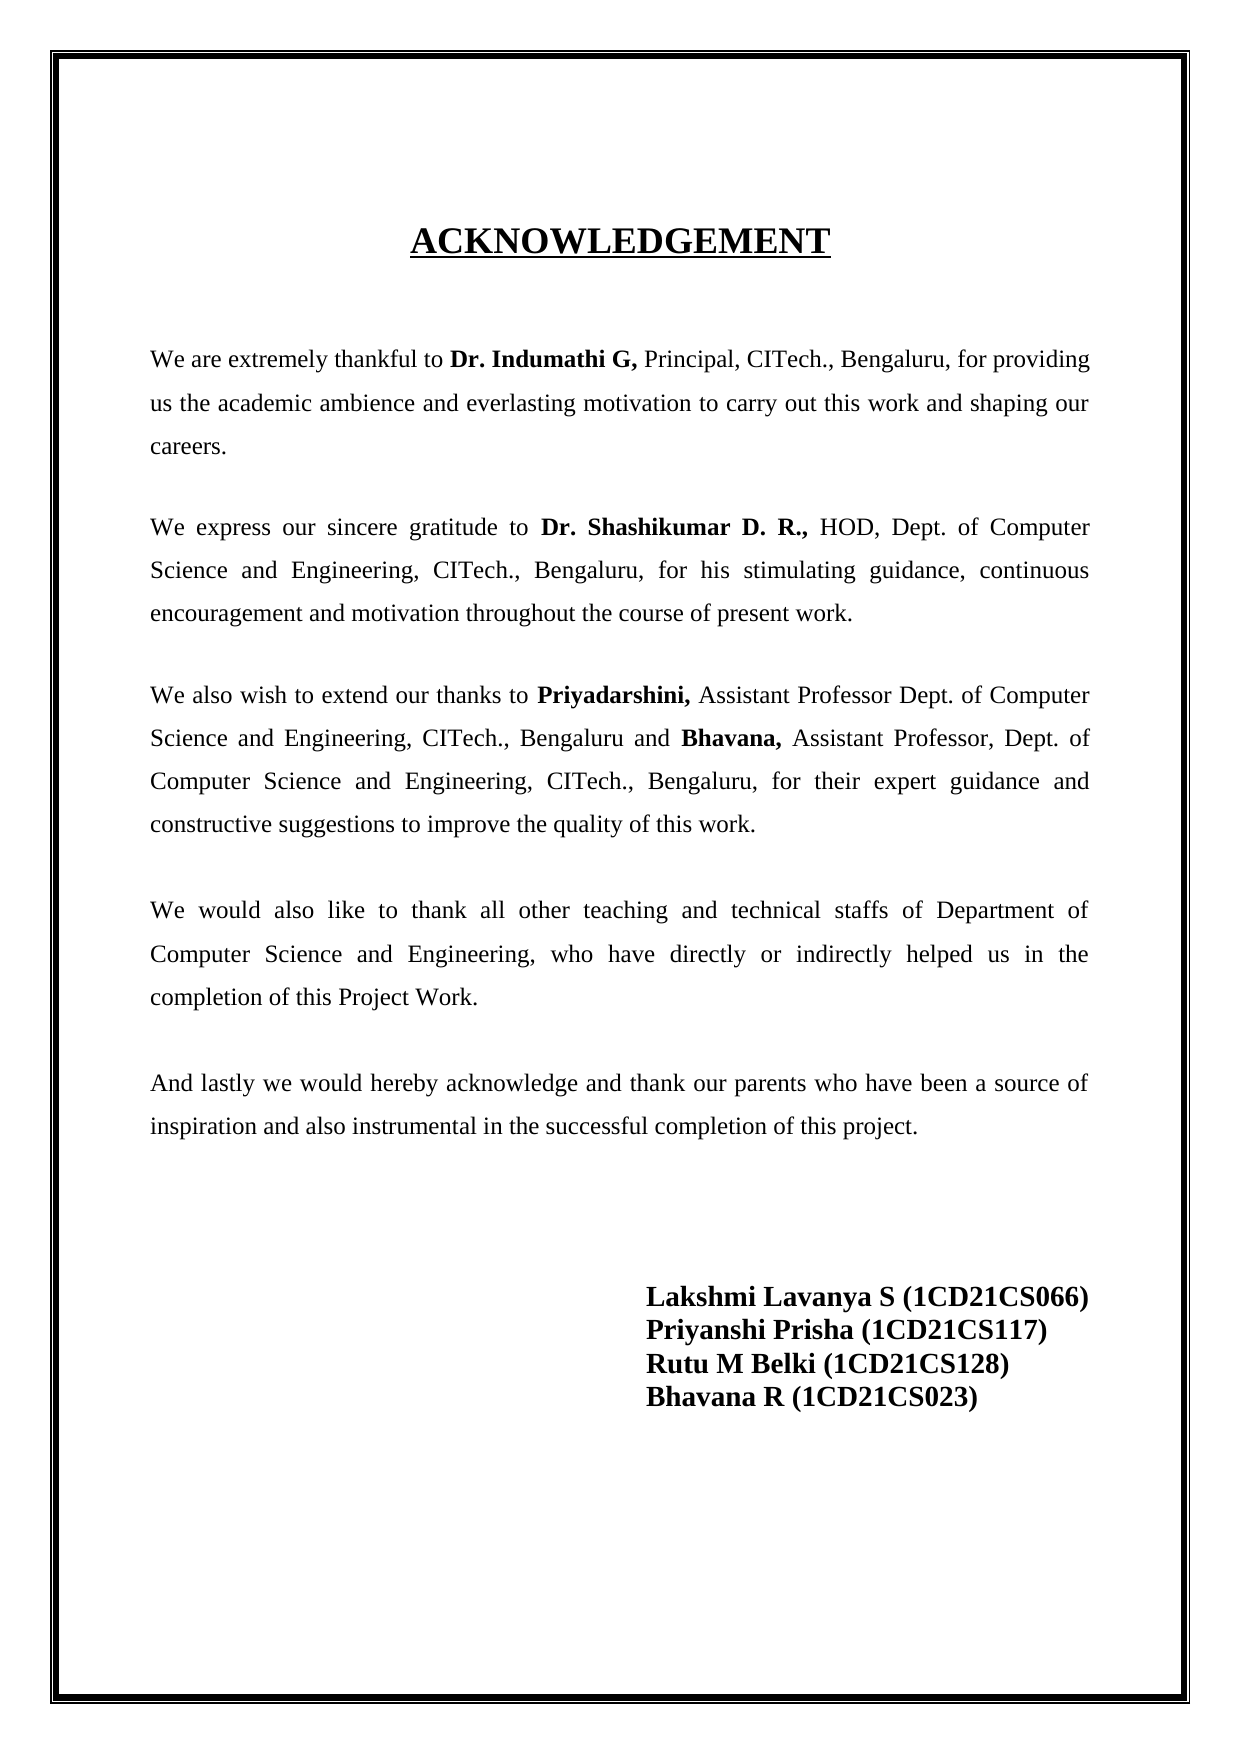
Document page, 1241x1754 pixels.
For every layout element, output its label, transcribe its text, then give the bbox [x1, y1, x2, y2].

text And lastly we would hereby acknowledge and thank our parents who have been a source of inspiration and also instrumental in the successful completion of this project. [150, 1068, 1090, 1140]
text Bhavana R (1CD21CS023) [150, 1379, 1090, 1413]
text Priyanshi Prisha (1CD21CS117) [150, 1312, 1090, 1346]
text We also wish to extend our thanks to Priyadarshini, Assistant Professor Dept. of Computer Science and Engineering, CITech., Bengaluru and Bhavana, Assistant Professor, Dept. of Computer Science and Engineering, CITech., Bengaluru, for their expert guidance and constructive suggestions to improve the quality of this work. [150, 680, 1090, 838]
text ACKNOWLEDGEMENT [150, 218, 1090, 262]
text We express our sincere gratitude to Dr. Shashikumar D. R., HOD, Dept. of Computer Science and Engineering, CITech., Bengaluru, for his stimulating guidance, continuous encouragement and motivation throughout the course of present work. [150, 512, 1090, 627]
text Rutu M Belki (1CD21CS128) [150, 1346, 1090, 1379]
text We would also like to thank all other teaching and technical staffs of Department of Computer Science and Engineering, who have directly or indirectly helped us in the completion of this Project Work. [150, 896, 1090, 1011]
text Lakshmi Lavanya S (1CD21CS066) [150, 1279, 1090, 1312]
text We are extremely thankful to Dr. Indumathi G, Principal, CITech., Bengaluru, for providing us the academic ambience and everlasting motivation to carry out this work and shaping our careers. [150, 344, 1090, 459]
